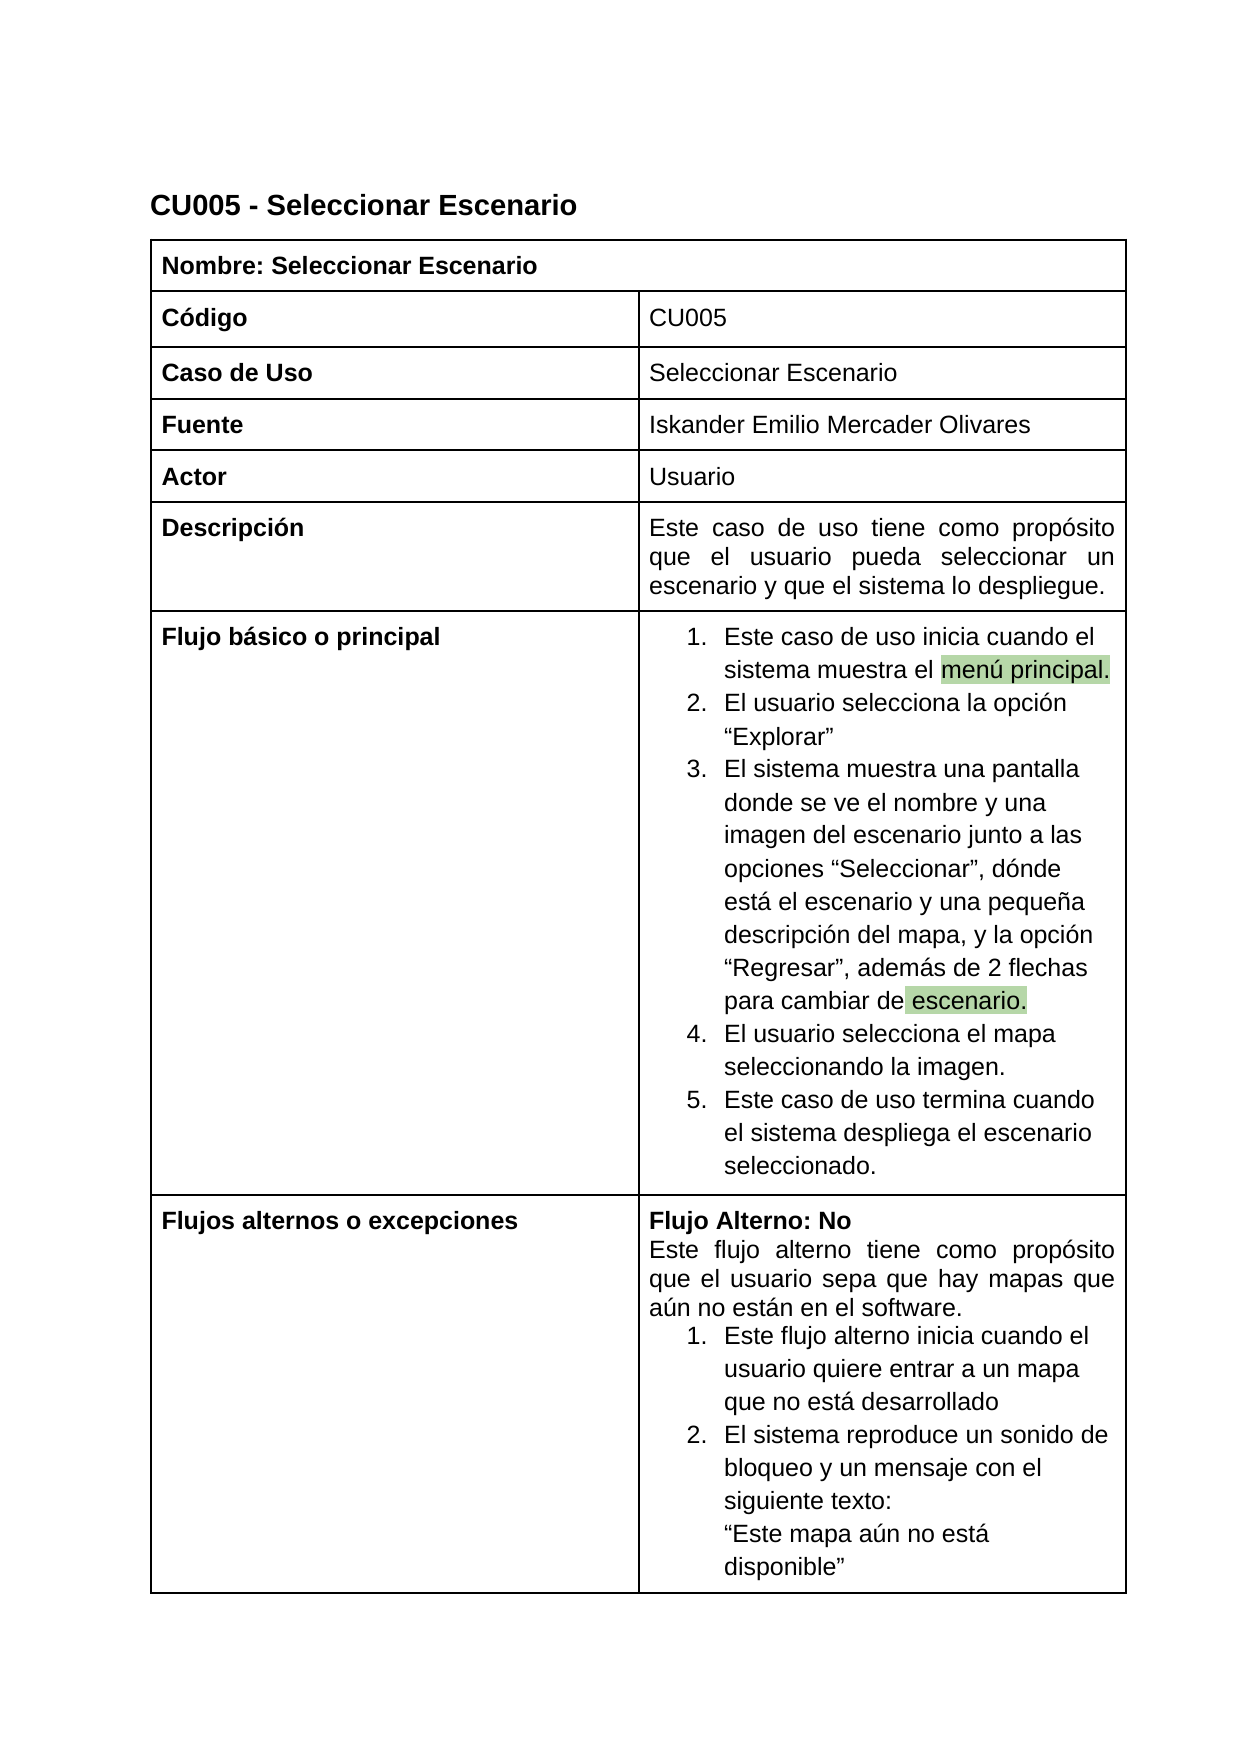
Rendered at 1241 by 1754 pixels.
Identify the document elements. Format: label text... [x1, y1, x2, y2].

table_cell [640, 1196, 1125, 1592]
table_cell Caso de Uso [152, 348, 638, 397]
table_cell Usuario [640, 451, 1125, 501]
table_cell Seleccionar Escenario [640, 348, 1125, 397]
table_cell Descripción [152, 503, 638, 610]
table_cell Fuente [152, 400, 638, 449]
table_cell Este caso de uso inicia cuando el sistema muestra el menú principal. El usuario selecciona la opción “Explorar” El sistema muestra una pantalla donde se ve el nombre y una imagen del escenario junto a las opciones “Seleccionar”, dónde está el escenario y una pequeña descripción del mapa, y la opción “Regresar”, además de 2 flechas para cambiar de escenario. El usuario selecciona el mapa seleccionando la imagen. Este caso de uso termina cuando el sistema despliega el escenario seleccionado. [640, 612, 1125, 1194]
table_cell Actor [152, 451, 638, 501]
table_header Nombre: Seleccionar Escenario [152, 241, 1125, 290]
table_cell Flujo básico o principal [152, 612, 638, 1194]
table_cell Código [152, 292, 638, 346]
subtitle CU005 - Seleccionar Escenario [150, 187, 1090, 221]
table_cell Iskander Emilio Mercader Olivares [640, 400, 1125, 449]
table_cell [152, 1196, 638, 1592]
table_cell CU005 [640, 292, 1125, 346]
table_cell Este caso de uso tiene como propósito que el usuario pueda seleccionar un escenario y que el sistema lo despliegue. [640, 503, 1125, 610]
